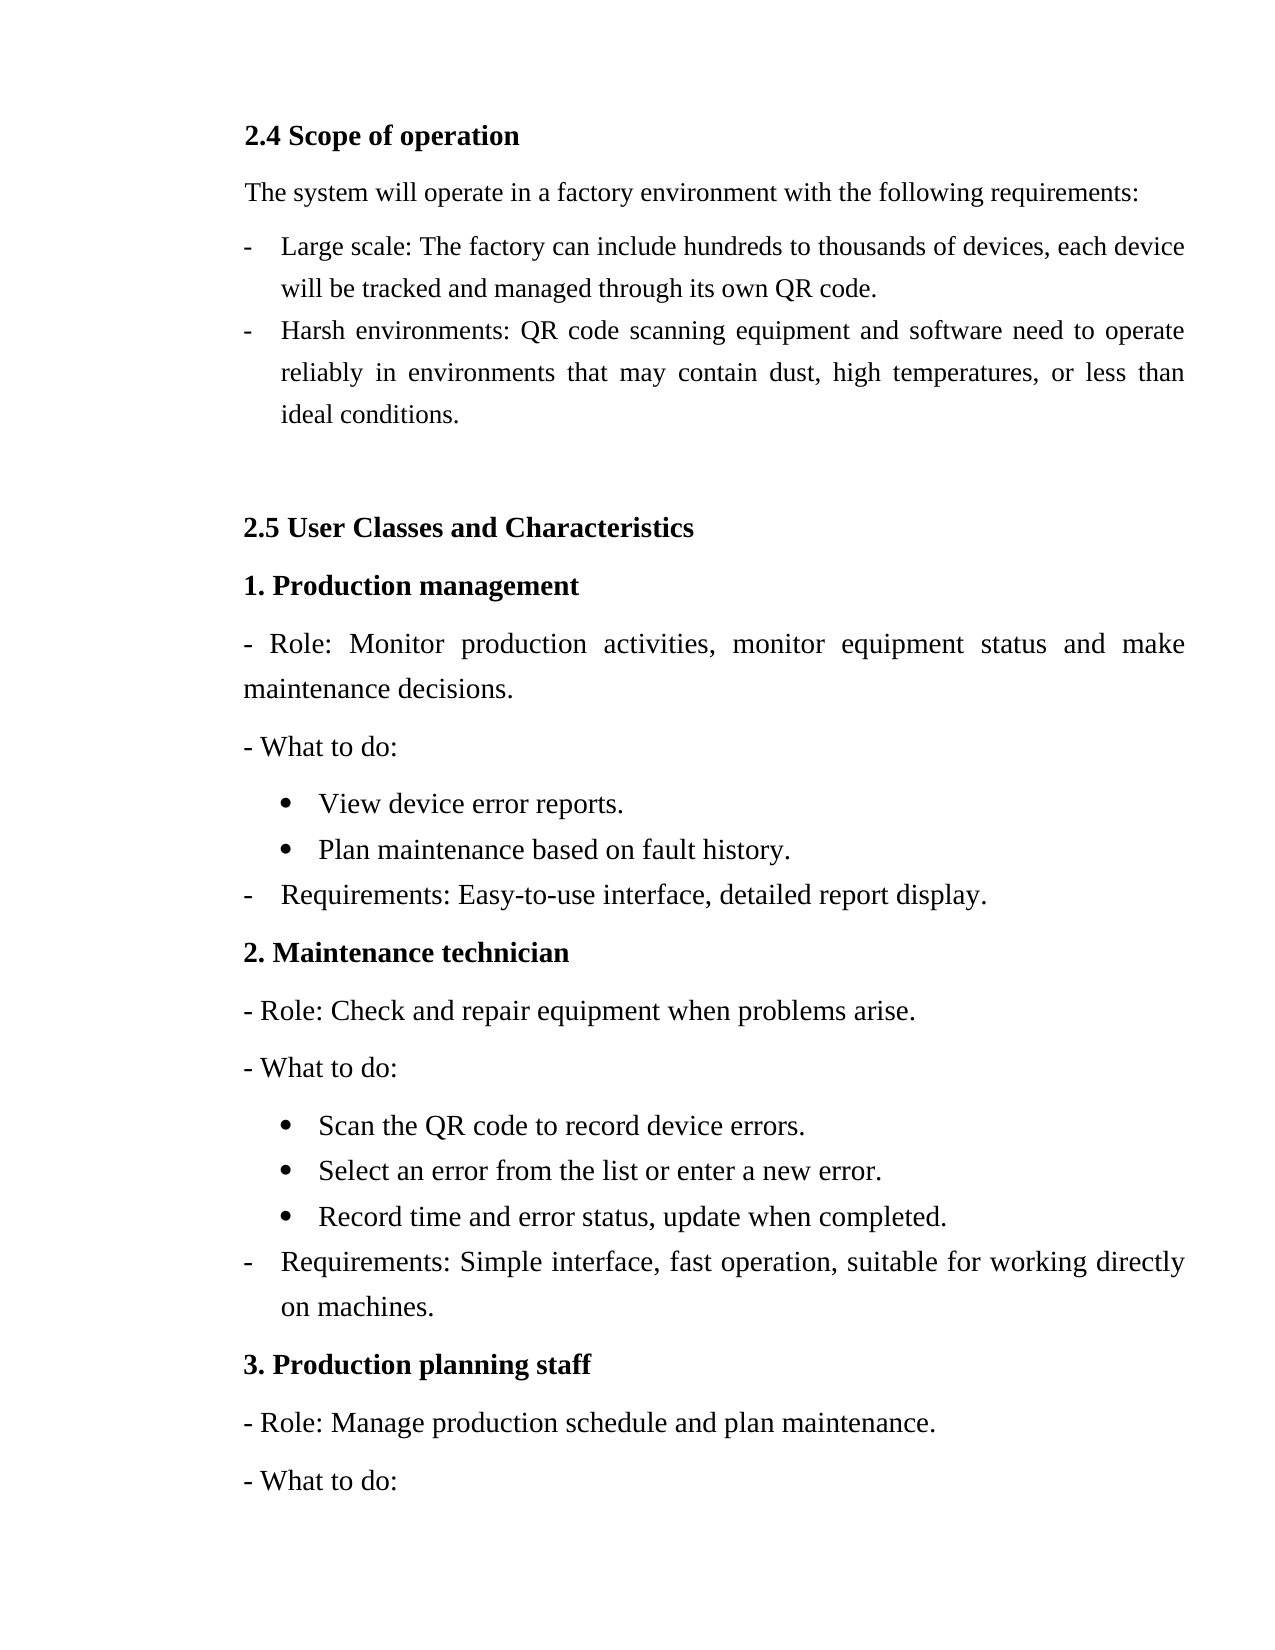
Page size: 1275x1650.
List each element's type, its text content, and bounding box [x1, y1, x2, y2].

text - Role: Monitor production activities, monitor equipment status and make maintenance decisions. [243, 626, 1186, 704]
text 2. Maintenance technician [243, 935, 1186, 968]
text 2.4 Scope of operation [244, 118, 1186, 152]
text - What to do: [243, 1050, 1186, 1084]
list Large scale: The factory can include hundreds to thousands of devices, each device will be tracked and managed through its own QR code. [243, 230, 1186, 303]
text 1. Production management [243, 568, 1186, 602]
text - What to do: [243, 1463, 1186, 1496]
list Record time and error status, update when completed. [281, 1199, 1186, 1233]
list Requirements: Simple interface, fast operation, suitable for working directly on machines. [243, 1244, 1186, 1323]
text 3. Production planning staff [243, 1347, 1186, 1381]
text - Role: Check and repair equipment when problems arise. [243, 993, 1186, 1026]
list Select an error from the list or enter a new error. [281, 1153, 1186, 1187]
text 2.5 User Classes and Characteristics [243, 510, 1186, 544]
list Scan the QR code to record device errors. [281, 1108, 1186, 1142]
list Plan maintenance based on fault history. [281, 832, 1186, 866]
text The system will operate in a factory environment with the following requirements: [244, 176, 1186, 207]
text - Role: Manage production schedule and plan maintenance. [243, 1405, 1186, 1438]
list Requirements: Easy-to-use interface, detailed report display. [243, 877, 1186, 911]
list Harsh environments: QR code scanning equipment and software need to operate reliably in environments that may contain dust, high temperatures, or less than ideal conditions. [243, 314, 1186, 429]
list View device error reports. [281, 786, 1186, 820]
text - What to do: [243, 729, 1186, 762]
